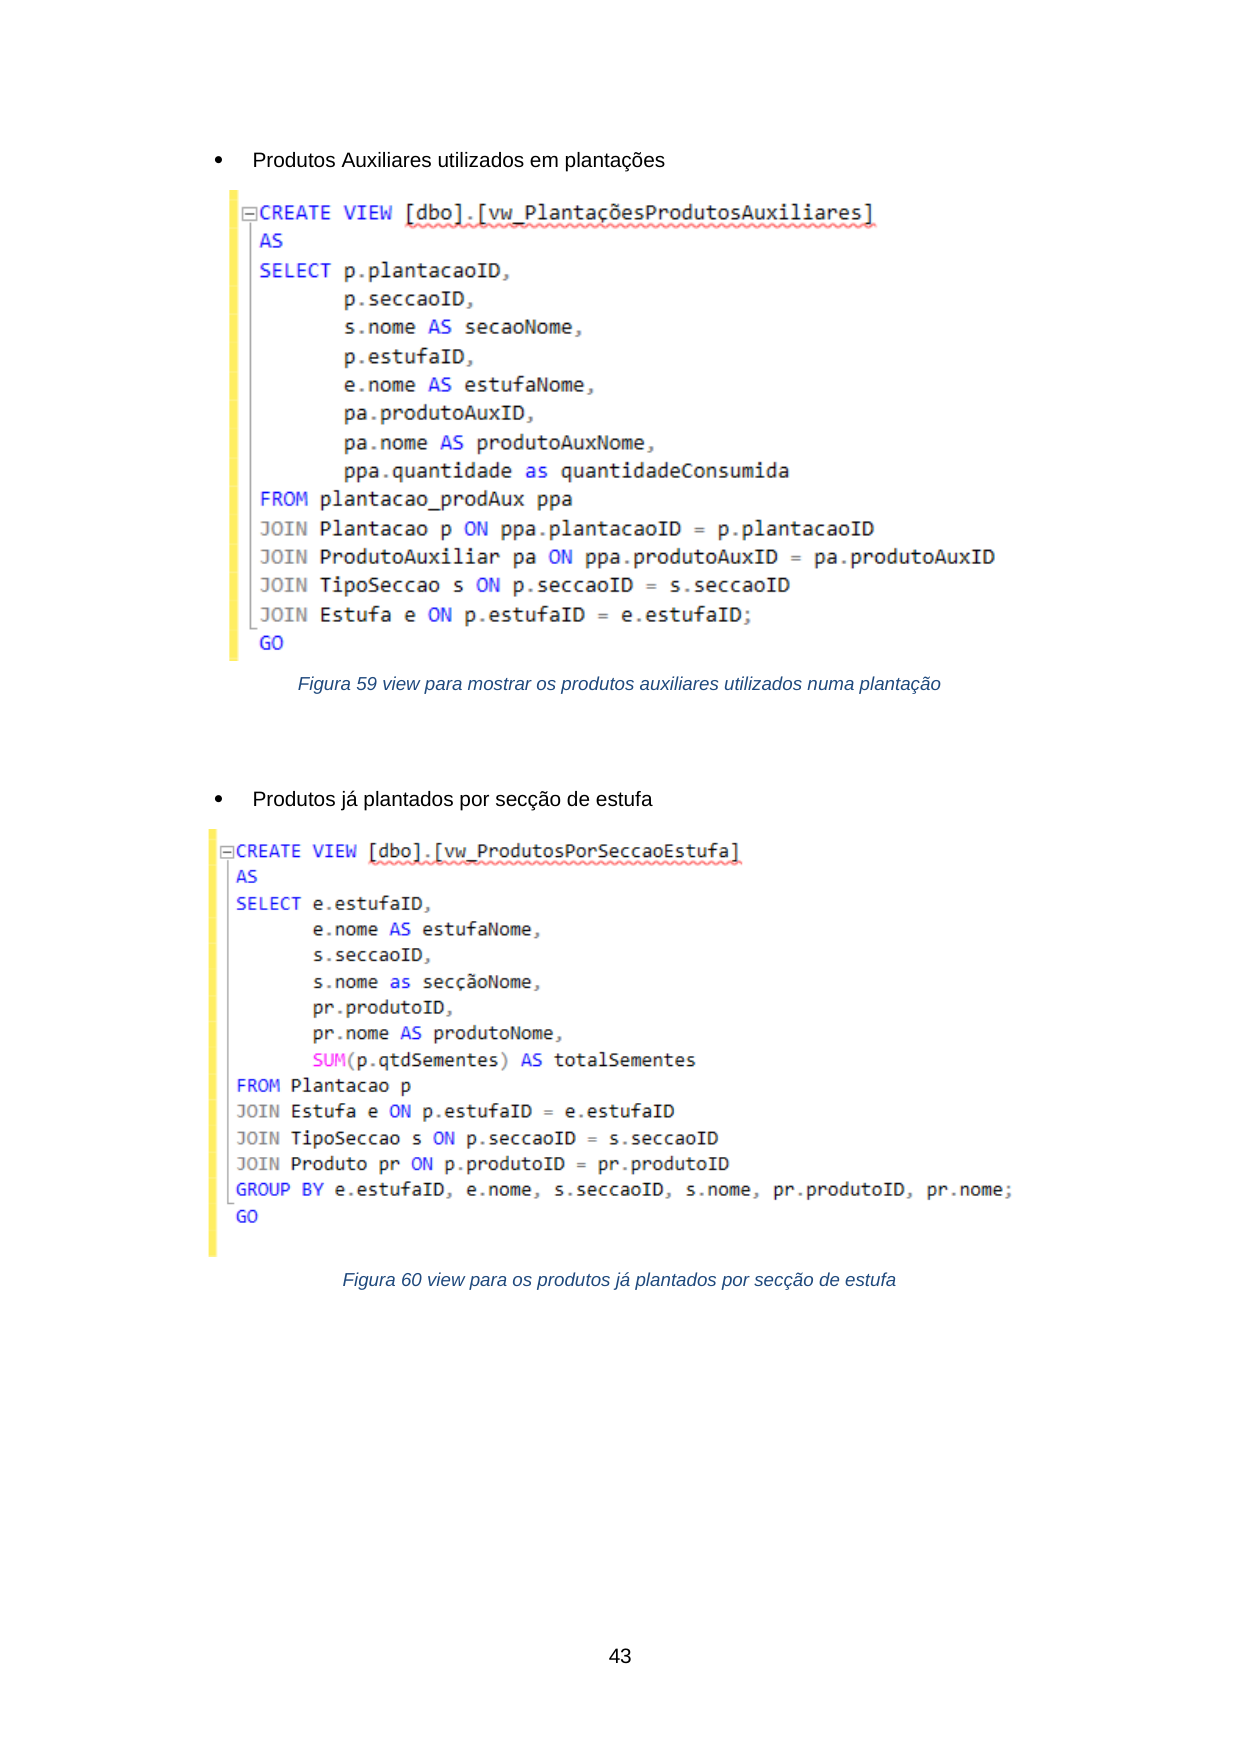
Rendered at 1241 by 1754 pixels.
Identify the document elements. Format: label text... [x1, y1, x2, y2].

picture [206, 829, 1034, 1257]
list Produtos Auxiliares utilizados em plantações [215, 148, 1063, 172]
picture [228, 190, 1012, 661]
list Produtos já plantados por secção de estufa [215, 787, 1063, 811]
text Figura 59 view para mostrar os produtos auxiliares utilizados numa plantação [177, 673, 1063, 694]
text Figura 60 view para os produtos já plantados por secção de estufa [177, 1269, 1063, 1291]
